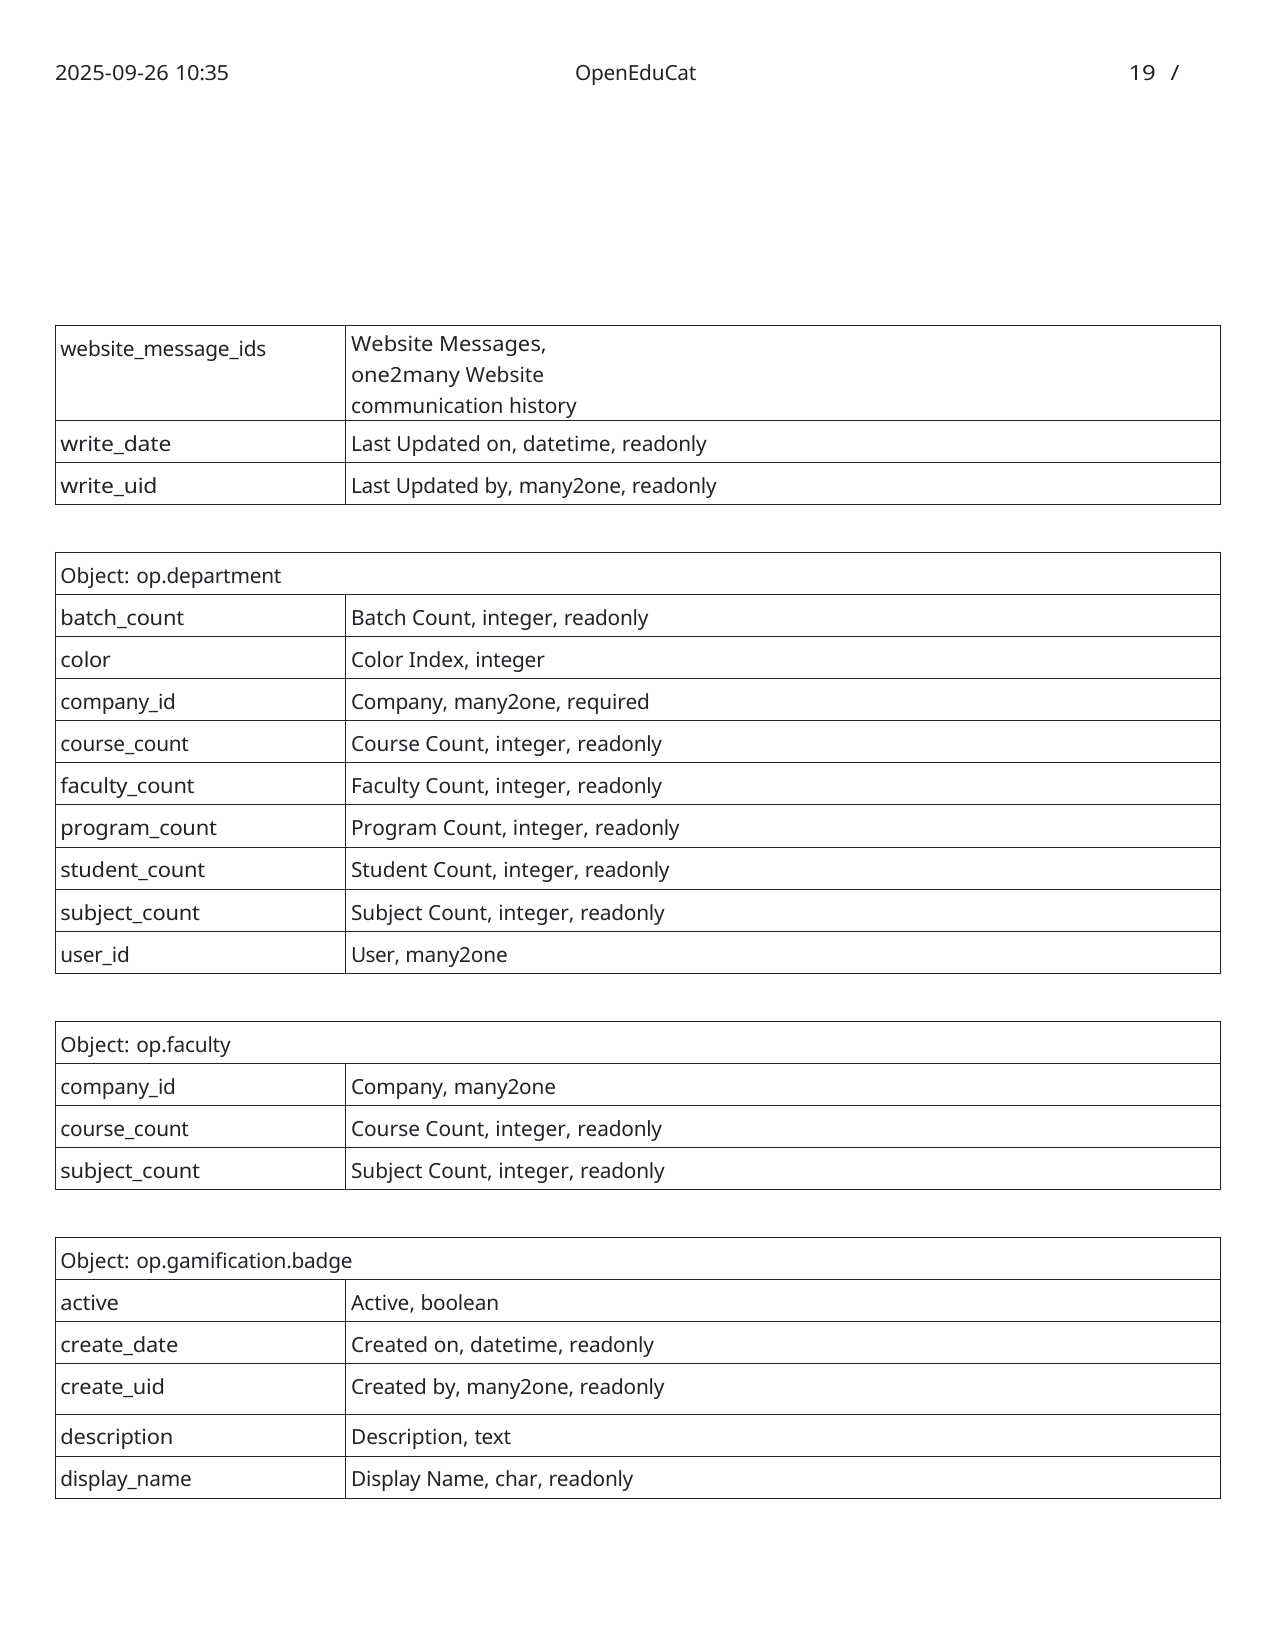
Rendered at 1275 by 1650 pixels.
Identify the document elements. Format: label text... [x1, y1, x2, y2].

table_cell create_uid [56, 1364, 345, 1413]
table_cell create_date [56, 1322, 345, 1363]
table_cell company_id [56, 1064, 345, 1105]
table_cell description [56, 1415, 345, 1456]
table_header Website Messages, one2many Website communication history [346, 326, 1220, 420]
table_cell color [56, 637, 345, 678]
table_cell Faculty Count, integer, readonly [346, 763, 1220, 804]
table_cell Created by, many2one, readonly [346, 1364, 1220, 1413]
table_cell company_id [56, 679, 345, 720]
table_cell write_date [56, 421, 345, 462]
table_cell active [56, 1280, 345, 1321]
table_cell Subject Count, integer, readonly [346, 1148, 1220, 1189]
table_cell faculty_count [56, 763, 345, 804]
table_cell Display Name, char, readonly [346, 1457, 1220, 1498]
table_header website_message_ids [56, 326, 345, 420]
table_cell Program Count, integer, readonly [346, 805, 1220, 846]
table_header Object: op.faculty [56, 1022, 1220, 1063]
table_cell batch_count [56, 595, 345, 636]
table_cell Color Index, integer [346, 637, 1220, 678]
table_cell course_count [56, 721, 345, 762]
table_cell Course Count, integer, readonly [346, 721, 1220, 762]
table_cell Last Updated by, many2one, readonly [346, 463, 1220, 504]
table_cell Batch Count, integer, readonly [346, 595, 1220, 636]
table_cell subject_count [56, 890, 345, 931]
table_header Object: op.department [56, 553, 1220, 594]
table_cell user_id [56, 932, 345, 973]
table_cell Student Count, integer, readonly [346, 848, 1220, 888]
table_header Object: op.gamification.badge [56, 1238, 1220, 1279]
table_cell Subject Count, integer, readonly [346, 890, 1220, 931]
table_cell Active, boolean [346, 1280, 1220, 1321]
table_cell subject_count [56, 1148, 345, 1189]
table_cell Company, many2one [346, 1064, 1220, 1105]
table_cell student_count [56, 848, 345, 888]
table_cell Course Count, integer, readonly [346, 1106, 1220, 1147]
table_cell program_count [56, 805, 345, 846]
table_cell display_name [56, 1457, 345, 1498]
table_cell Created on, datetime, readonly [346, 1322, 1220, 1363]
table_cell Last Updated on, datetime, readonly [346, 421, 1220, 462]
table_cell write_uid [56, 463, 345, 504]
table_cell Company, many2one, required [346, 679, 1220, 720]
table_cell User, many2one [346, 932, 1220, 973]
table_cell course_count [56, 1106, 345, 1147]
table_cell Description, text [346, 1415, 1220, 1456]
